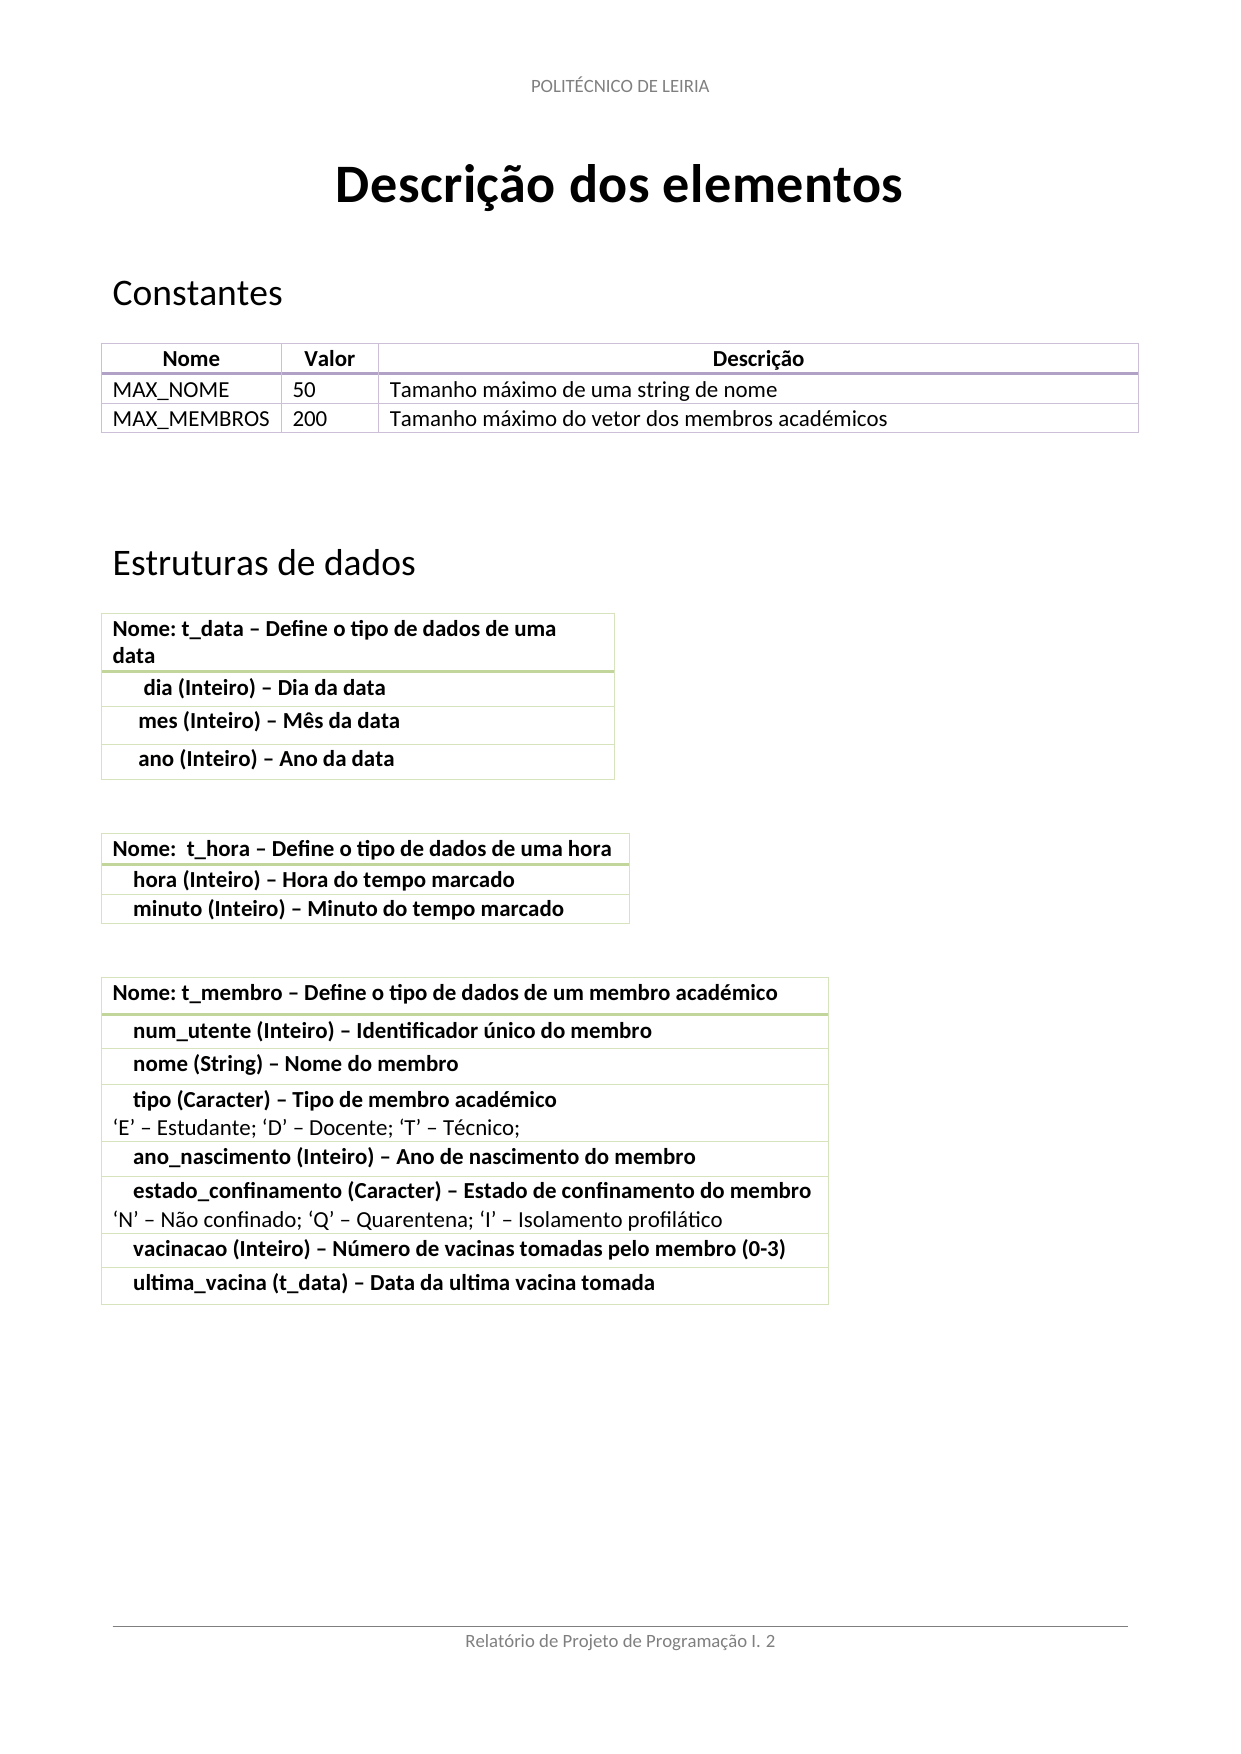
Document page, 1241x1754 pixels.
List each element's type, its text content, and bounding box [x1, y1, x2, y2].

table_cell dia (Inteiro) – Dia da data [102, 673, 614, 706]
subtitle Descrição dos elementos [112, 150, 1128, 216]
table_header Nome: t_hora – Define o tipo de dados de uma hora [102, 834, 629, 862]
table_cell MAX_MEMBROS [102, 404, 281, 432]
table_cell num_utente (Inteiro) – Identificador único do membro [102, 1016, 828, 1048]
table_cell estado_confinamento (Caracter) – Estado de confinamento do membro ‘N’ – Não confinado; ‘Q’ – Quarentena; ‘I’ – Isolamento profilático [102, 1177, 828, 1233]
table_cell 50 [282, 375, 378, 403]
table_cell MAX_NOME [102, 375, 281, 403]
table_header Nome [102, 344, 281, 372]
subtitle Estruturas de dados [112, 539, 1128, 585]
table_cell tipo (Caracter) – Tipo de membro académico ‘E’ – Estudante; ‘D’ – Docente; ‘T’ – Técnico; [102, 1085, 828, 1141]
table_header Descrição [379, 344, 1138, 372]
table_cell hora (Inteiro) – Hora do tempo marcado [102, 866, 629, 893]
table_cell ano_nascimento (Inteiro) – Ano de nascimento do membro [102, 1142, 828, 1176]
table_cell ultima_vacina (t_data) – Data da ultima vacina tomada [102, 1268, 828, 1304]
table_cell mes (Inteiro) – Mês da data [102, 707, 614, 743]
table_cell ano (Inteiro) – Ano da data [102, 745, 614, 779]
table_cell vacinacao (Inteiro) – Número de vacinas tomadas pelo membro (0-3) [102, 1234, 828, 1267]
table_cell Tamanho máximo de uma string de nome [379, 375, 1138, 403]
table_cell Tamanho máximo do vetor dos membros académicos [379, 404, 1138, 432]
table_cell 200 [282, 404, 378, 432]
table_cell minuto (Inteiro) – Minuto do tempo marcado [102, 895, 629, 923]
table_header Nome: t_data – Define o tipo de dados de uma data [102, 614, 614, 670]
table_header Nome: t_membro – Define o tipo de dados de um membro académico [102, 978, 828, 1013]
table_cell nome (String) – Nome do membro [102, 1049, 828, 1084]
subtitle Constantes [112, 269, 1128, 315]
table_header Valor [282, 344, 378, 372]
